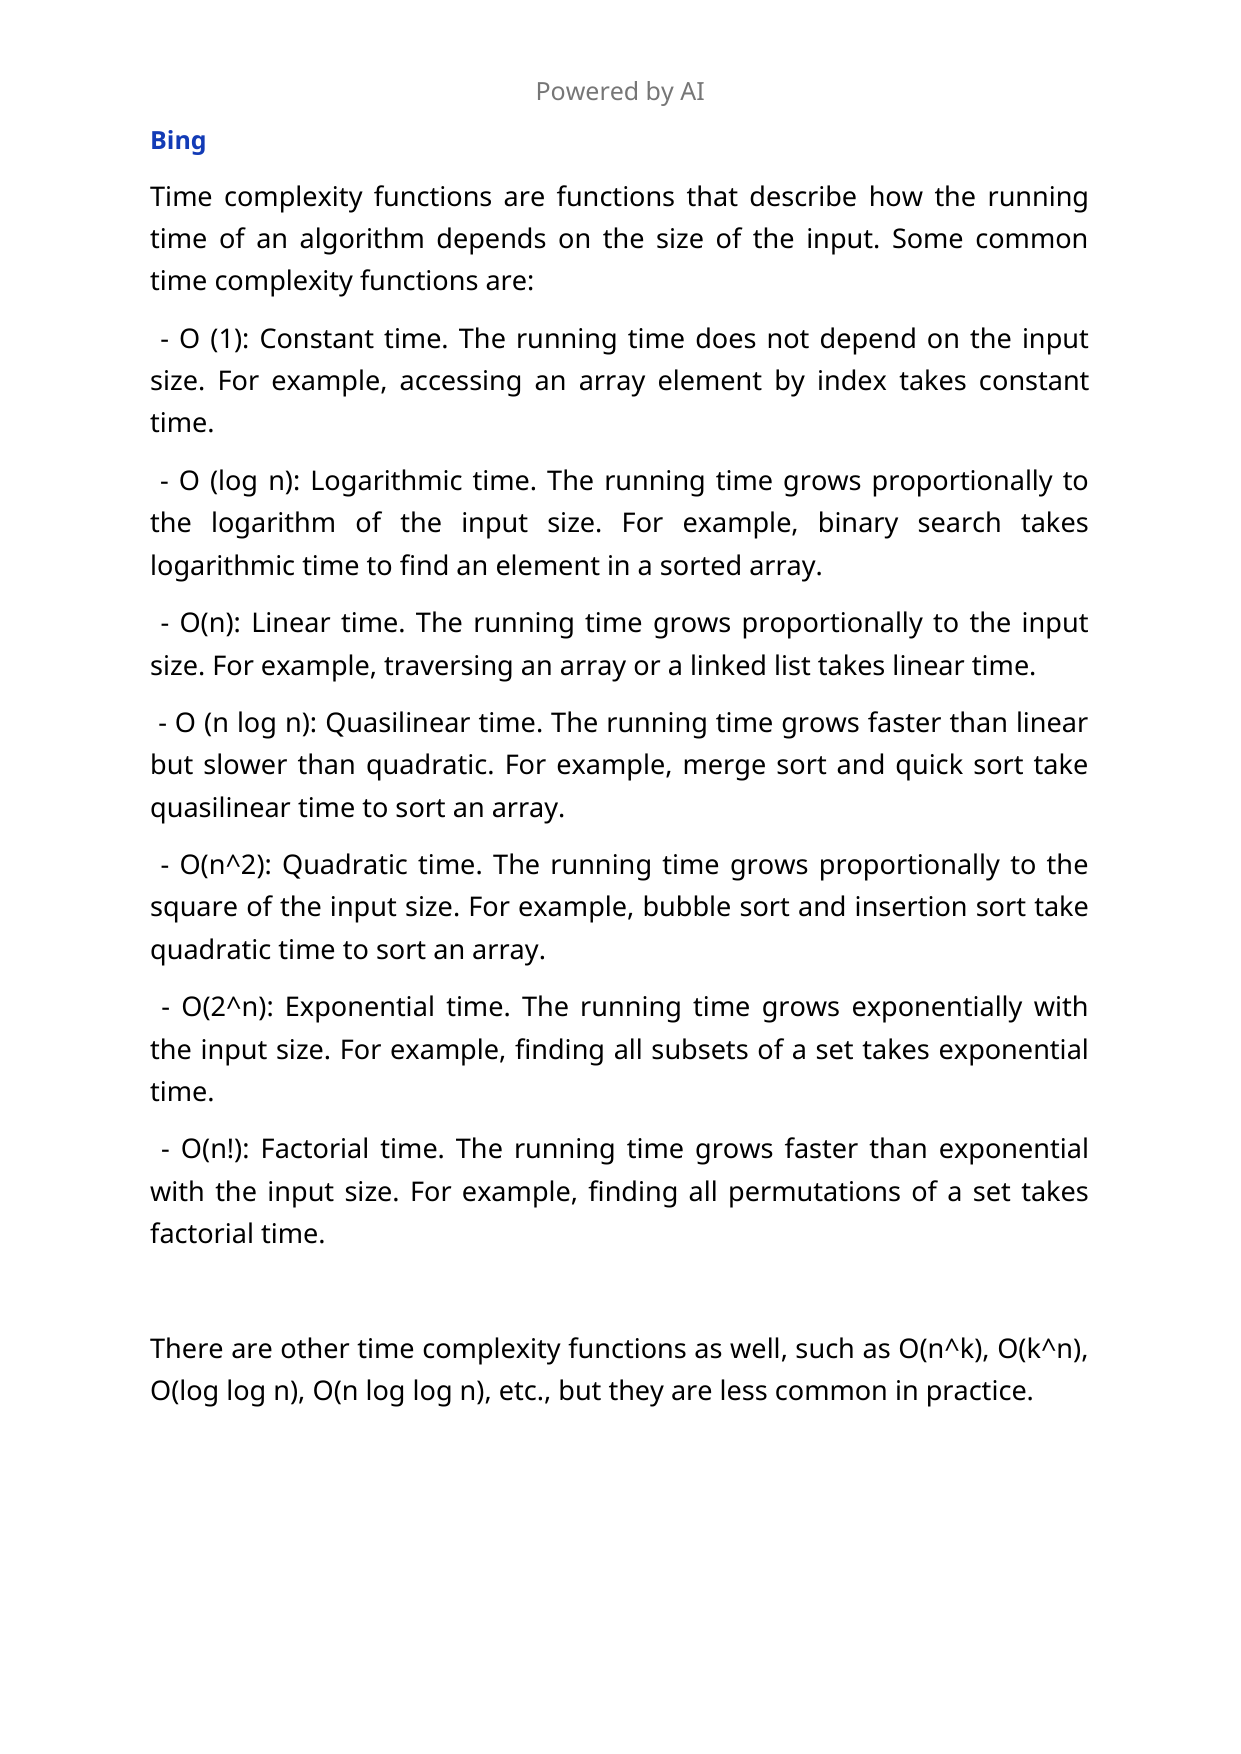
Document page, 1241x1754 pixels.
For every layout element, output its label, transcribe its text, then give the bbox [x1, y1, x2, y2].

text There are other time complexity functions as well, such as O(n^k), O(k^n), O(log log n), O(n log log n), etc., but they are less common in practice. [150, 1329, 1090, 1409]
text - O(n): Linear time. The running time grows proportionally to the input size. For example, traversing an array or a linked list takes linear time. [150, 603, 1090, 683]
text - O(n!): Factorial time. The running time grows faster than exponential with the input size. For example, finding all permutations of a set takes factorial time. [150, 1130, 1090, 1252]
text Time complexity functions are functions that describe how the running time of an algorithm depends on the size of the input. Some common time complexity functions are: [150, 177, 1090, 299]
text - O(n^2): Quadratic time. The running time grows proportionally to the square of the input size. For example, bubble sort and insertion sort take quadratic time to sort an array. [150, 846, 1090, 967]
text - O (n log n): Quasilinear time. The running time grows faster than linear but slower than quadratic. For example, merge sort and quick sort take quasilinear time to sort an array. [150, 703, 1090, 825]
text - O (log n): Logarithmic time. The running time grows proportionally to the logarithm of the input size. For example, binary search takes logarithmic time to find an element in a sorted array. [150, 461, 1090, 583]
title Bing [150, 123, 1090, 157]
text - O(2^n): Exponential time. The running time grows exponentially with the input size. For example, finding all subsets of a set takes exponential time. [150, 988, 1090, 1109]
text - O (1): Constant time. The running time does not depend on the input size. For example, accessing an array element by index takes constant time. [150, 319, 1090, 441]
